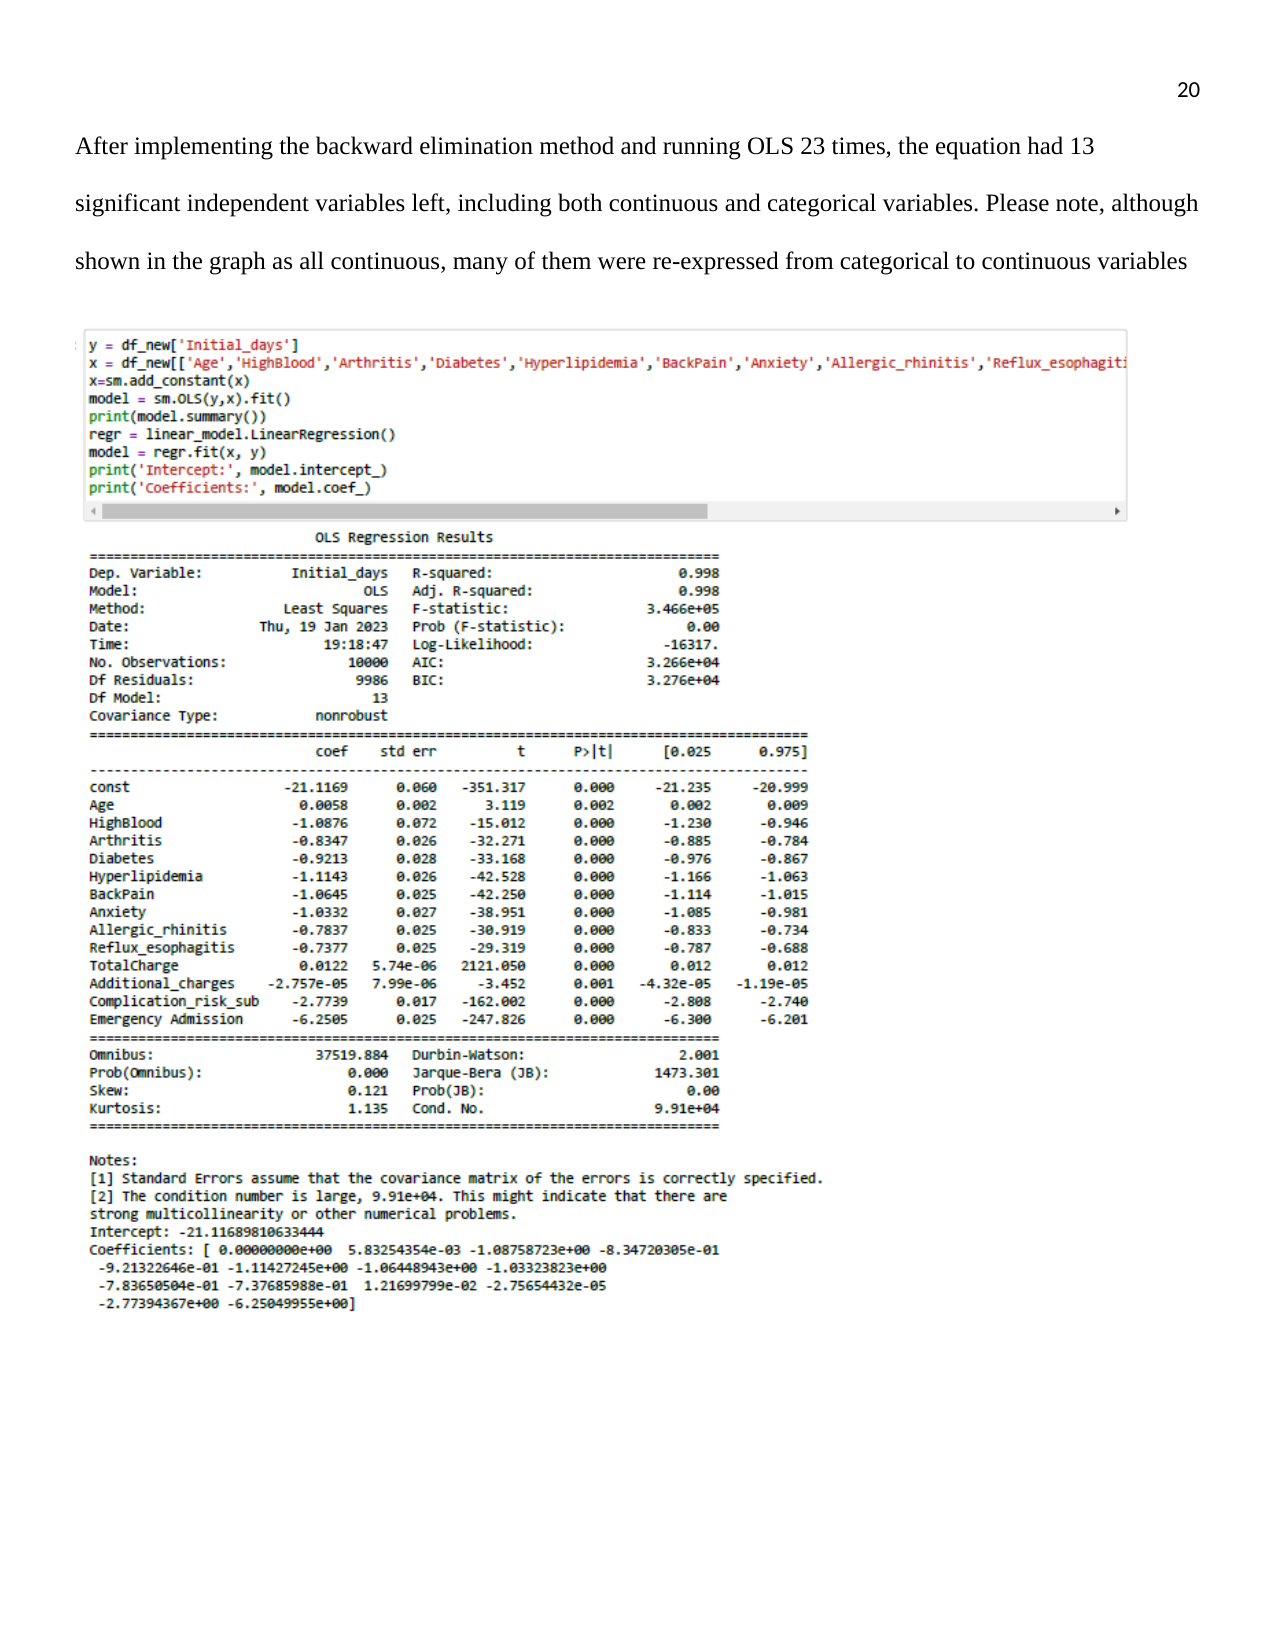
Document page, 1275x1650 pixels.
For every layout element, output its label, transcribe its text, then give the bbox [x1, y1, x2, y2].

picture [75, 320, 1147, 1329]
text After implementing the backward elimination method and running OLS 23 times, the equation had 13 significant independent variables left, including both continuous and categorical variables. Please note, although shown in the graph as all continuous, many of them were re-expressed from categorical to continuous variables [75, 131, 1200, 275]
